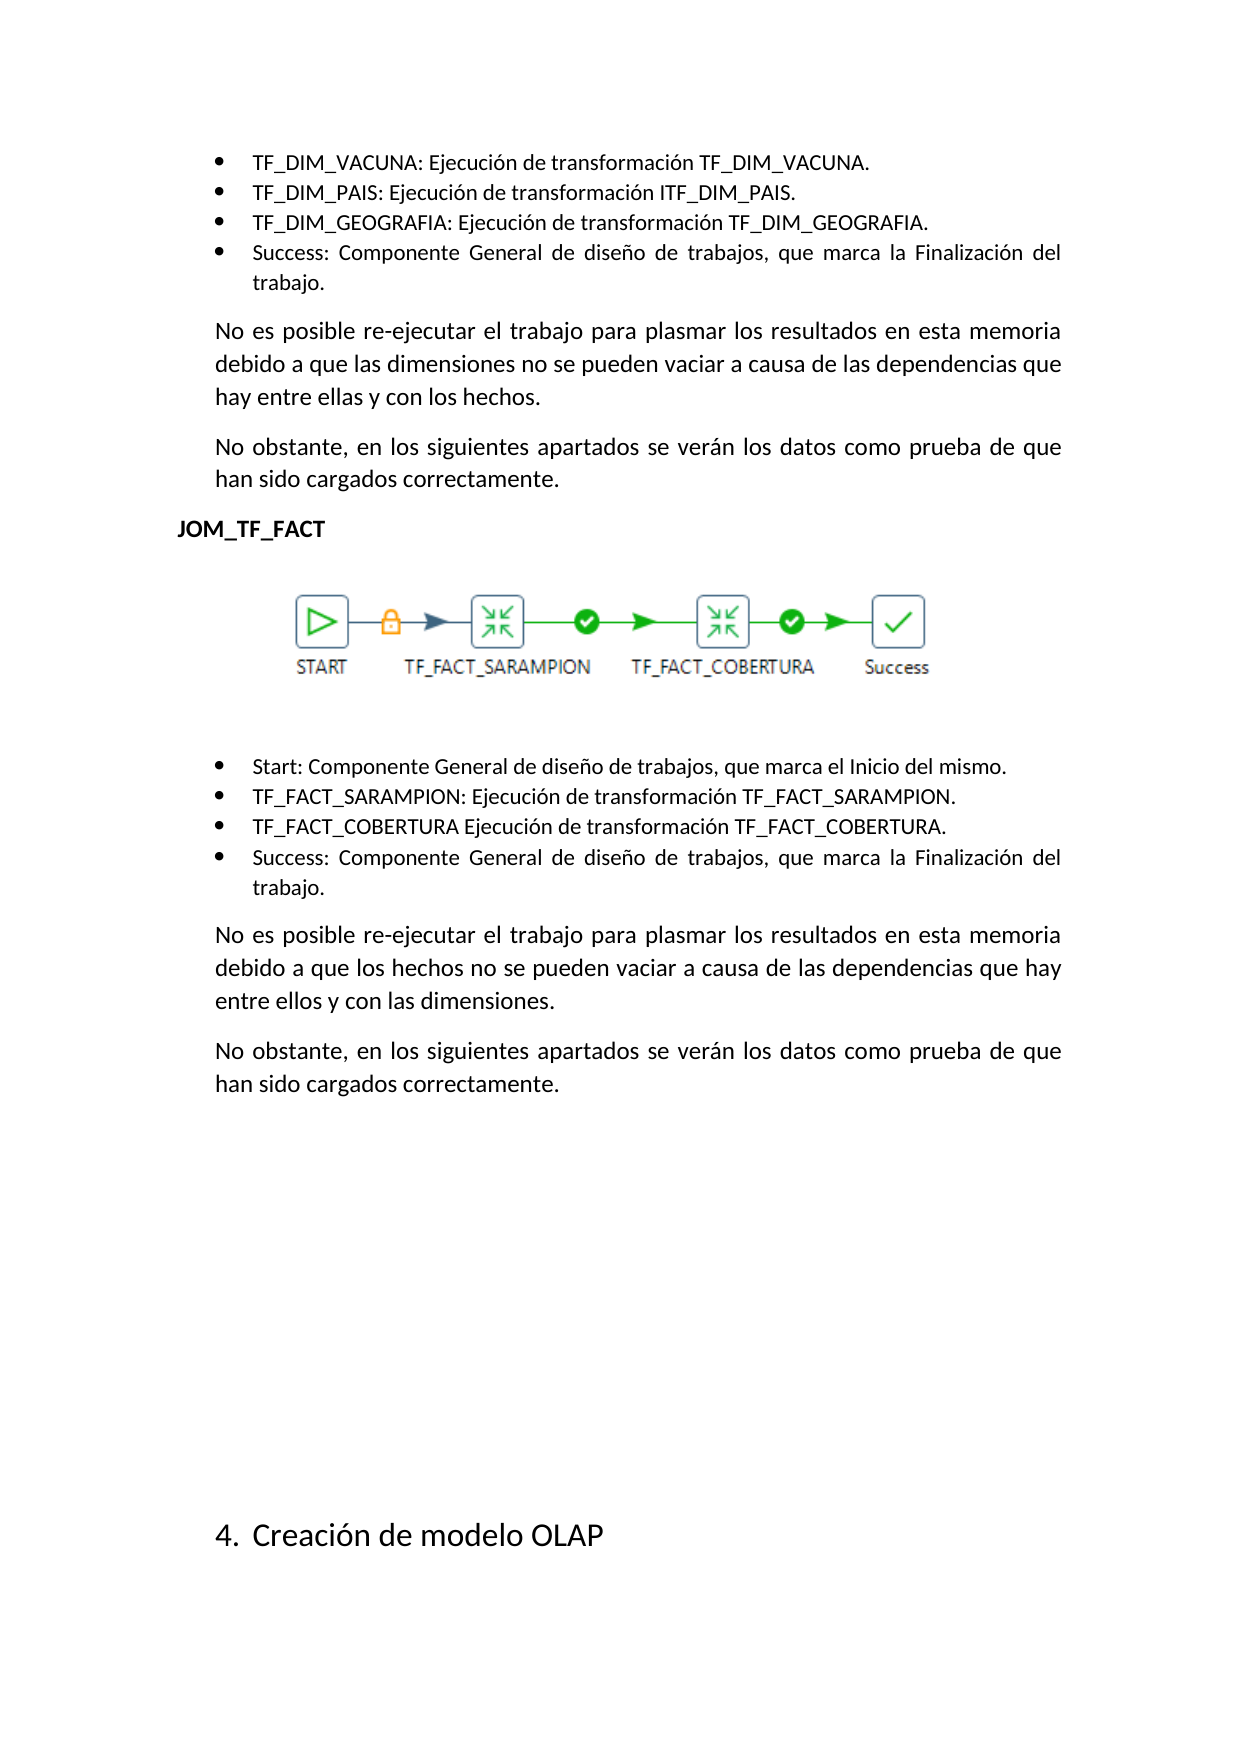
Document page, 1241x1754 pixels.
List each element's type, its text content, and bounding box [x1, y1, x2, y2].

text No es posible re-ejecutar el trabajo para plasmar los resultados en esta memoria debido a que las dimensiones no se pueden vaciar a causa de las dependencias que hay entre ellas y con los hechos. [215, 315, 1063, 412]
list TF_DIM_PAIS: Ejecución de transformación ITF_DIM_PAIS. [215, 178, 1063, 206]
text No obstante, en los siguientes apartados se verán los datos como prueba de que han sido cargados correctamente. [215, 431, 1063, 494]
list Success: Componente General de diseño de trabajos, que marca la Finalización del trabajo. [215, 843, 1063, 901]
list Creación de modelo OLAP [215, 1514, 1063, 1555]
list TF_FACT_COBERTURA Ejecución de transformación TF_FACT_COBERTURA. [215, 812, 1063, 840]
text No obstante, en los siguientes apartados se verán los datos como prueba de que han sido cargados correctamente. [215, 1035, 1063, 1098]
text JOM_TF_FACT [177, 513, 1063, 544]
list TF_FACT_SARAMPION: Ejecución de transformación TF_FACT_SARAMPION. [215, 782, 1063, 810]
text No es posible re-ejecutar el trabajo para plasmar los resultados en esta memoria debido a que los hechos no se pueden vaciar a causa de las dependencias que hay entre ellos y con las dimensiones. [215, 920, 1063, 1016]
list TF_DIM_GEOGRAFIA: Ejecución de transformación TF_DIM_GEOGRAFIA. [215, 208, 1063, 236]
list Start: Componente General de diseño de trabajos, que marca el Inicio del mismo. [215, 752, 1063, 780]
list Success: Componente General de diseño de trabajos, que marca la Finalización del trabajo. [215, 238, 1063, 296]
picture [263, 562, 977, 734]
list TF_DIM_VACUNA: Ejecución de transformación TF_DIM_VACUNA. [215, 148, 1063, 176]
